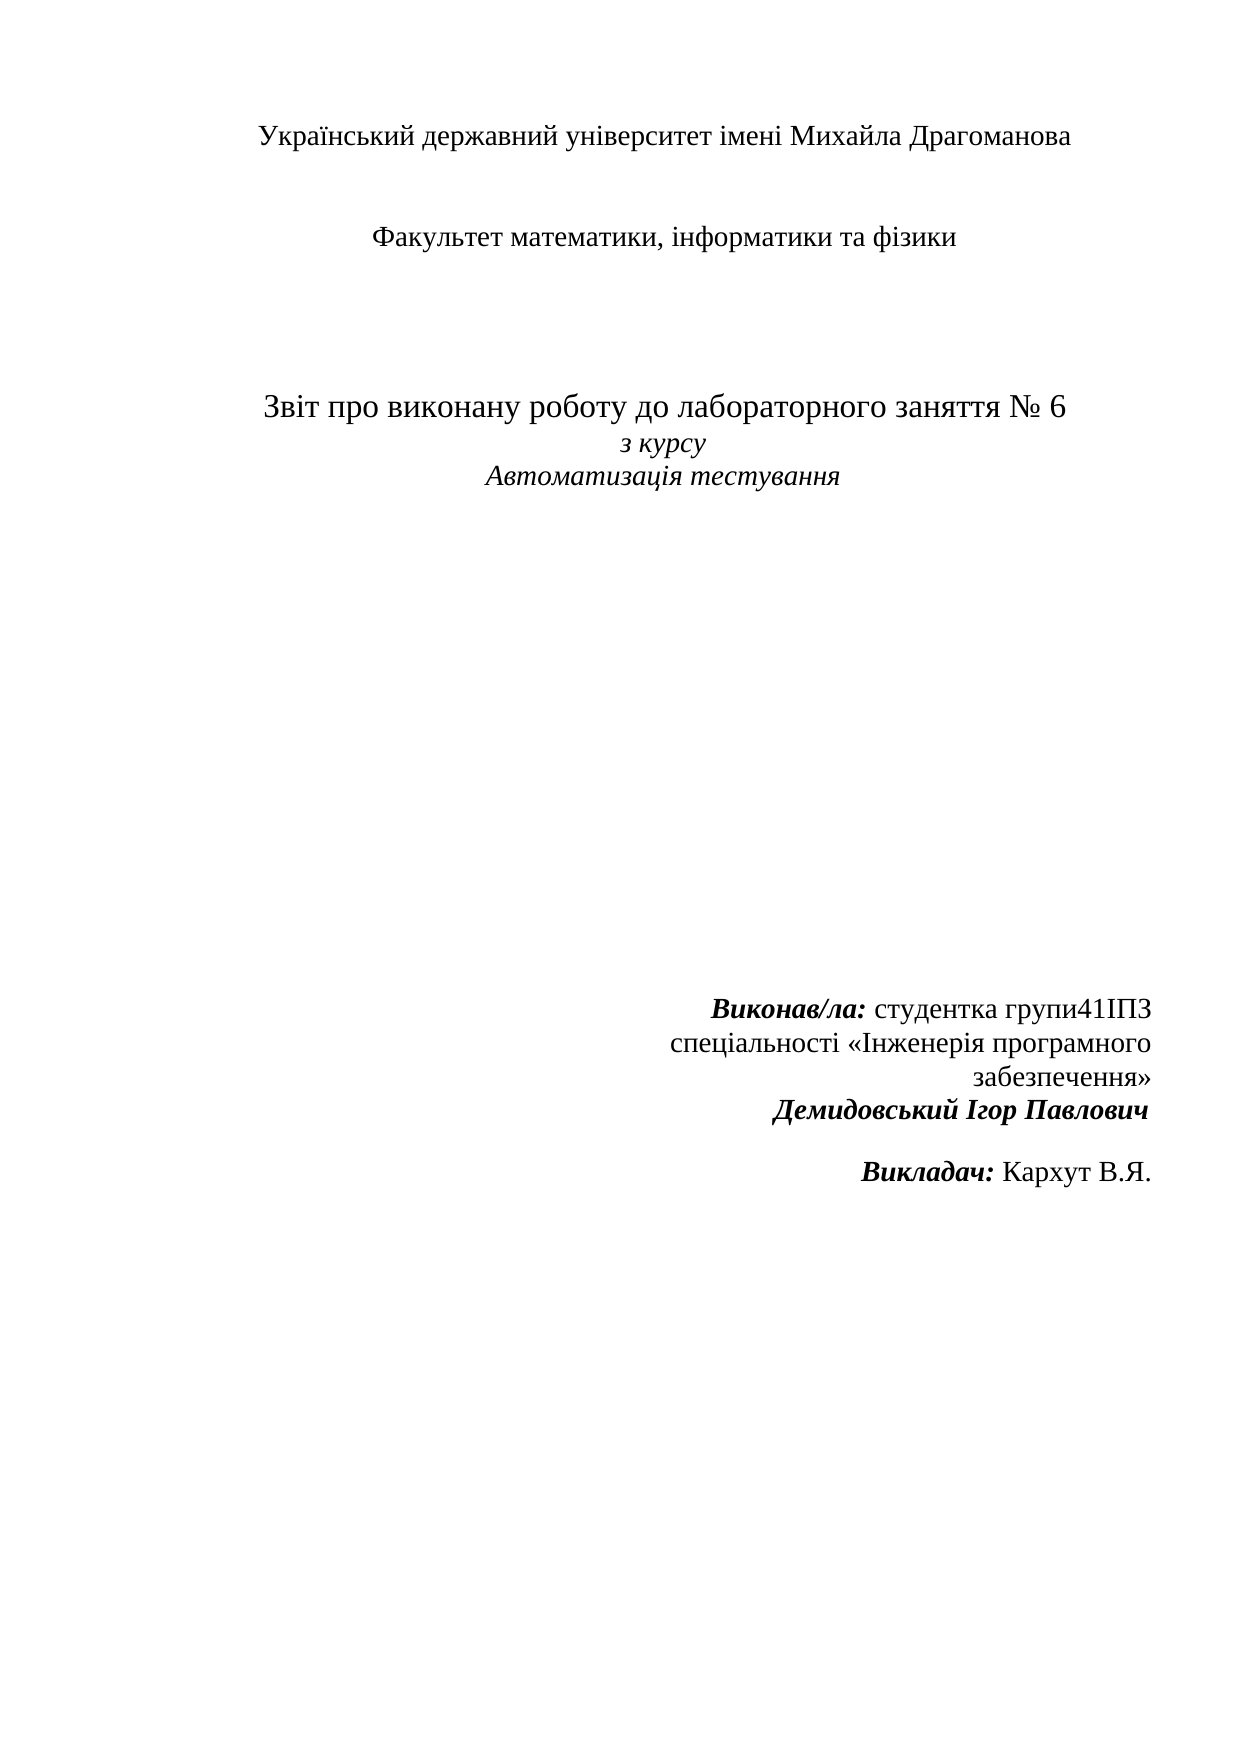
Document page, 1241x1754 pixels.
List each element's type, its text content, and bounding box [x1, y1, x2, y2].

text Демидовський Ігор Павлович [177, 1092, 1152, 1126]
text Український державний університет імені Михайла Драгоманова [177, 118, 1152, 152]
text Факультет математики, інформатики та фізики [177, 219, 1152, 252]
text Викладач: Кархут В.Я. [177, 1154, 1152, 1188]
text Виконав/ла: студентка групи41ІПЗ [177, 992, 1152, 1025]
text спеціальності «Інженерія програмного [177, 1025, 1152, 1059]
text з курсу [177, 425, 1152, 458]
text Звіт про виконану роботу до лабораторного заняття № 6 [177, 386, 1152, 425]
text Автоматизація тестування [177, 458, 1152, 517]
text забезпечення» [177, 1059, 1152, 1092]
